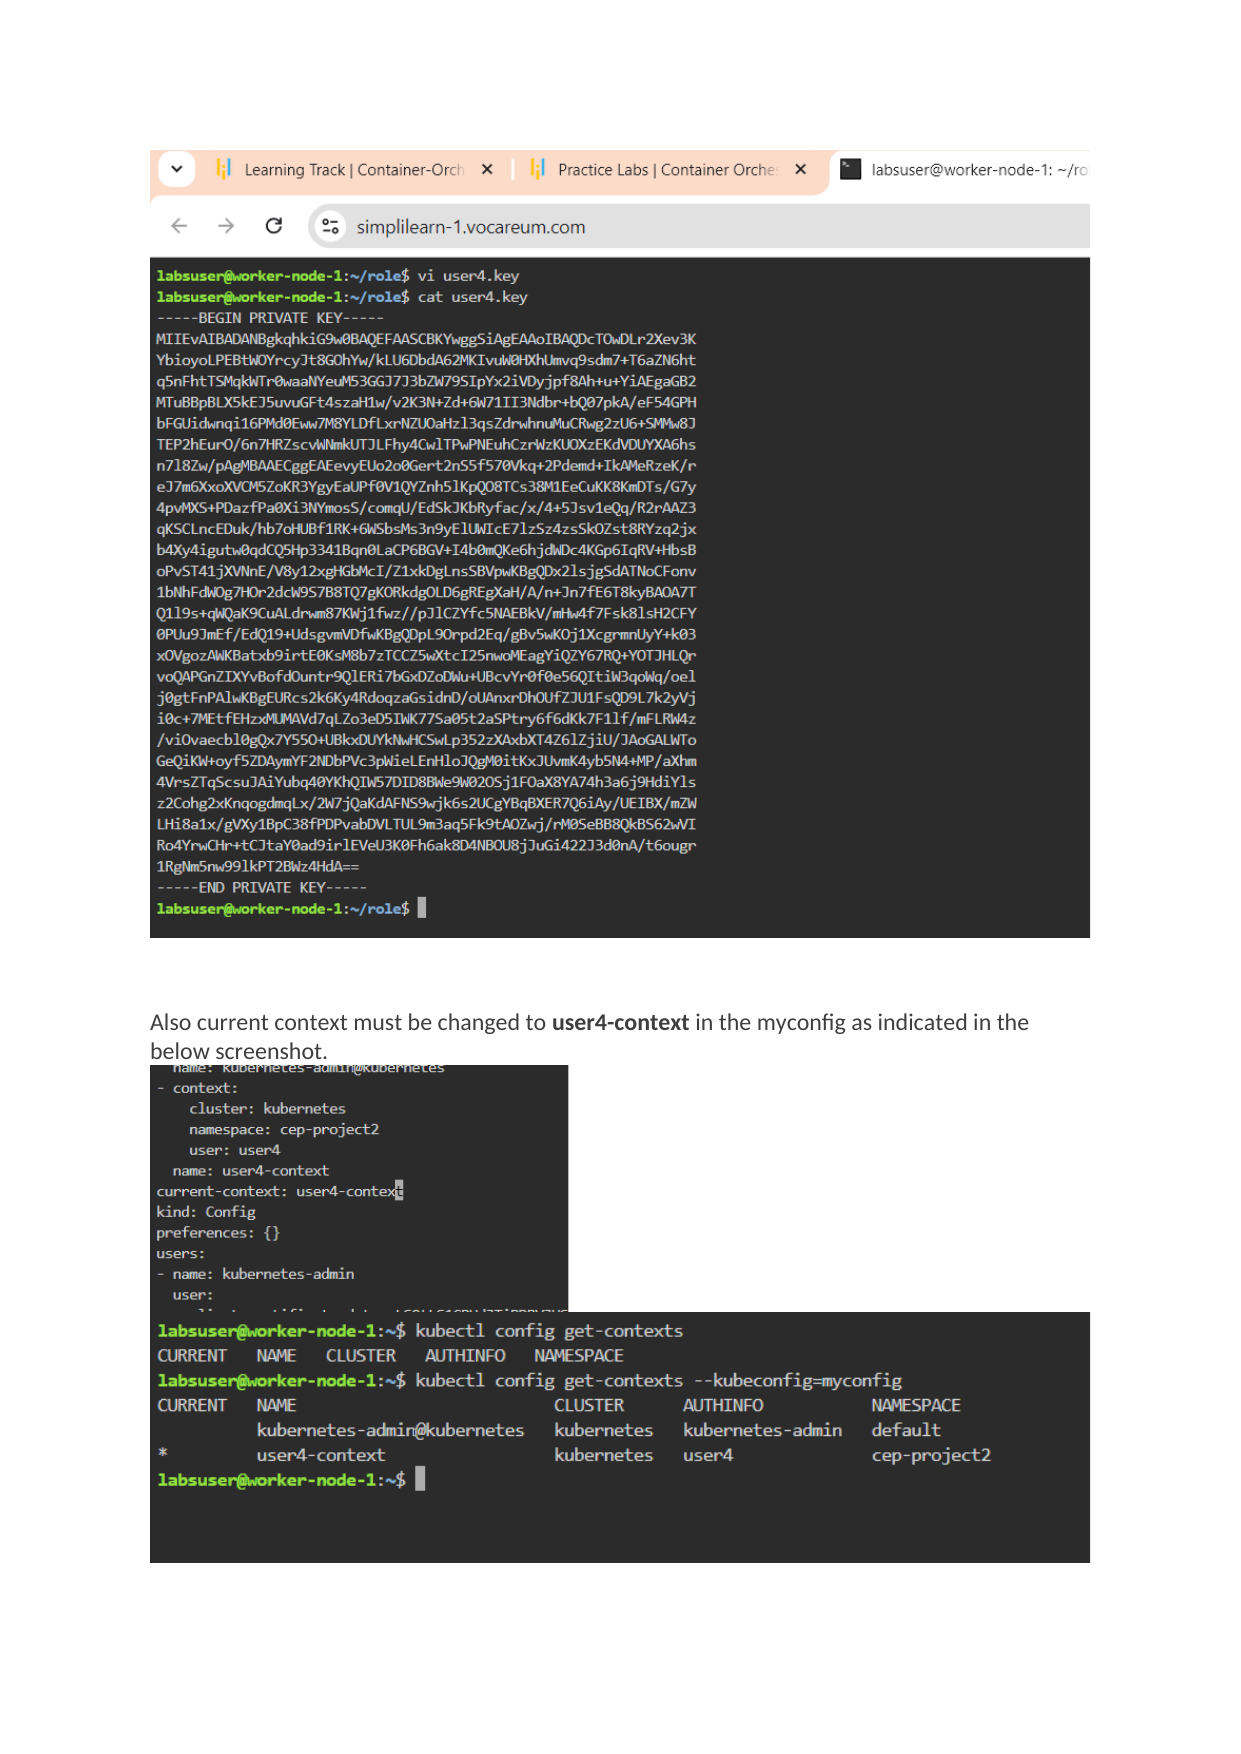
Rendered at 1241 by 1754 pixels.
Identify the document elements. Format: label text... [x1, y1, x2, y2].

text Also current context must be changed to user4-context in the myconfig as indicated in the below screenshot. [150, 1007, 1090, 1066]
picture [150, 150, 1091, 938]
picture [150, 1065, 1091, 1563]
